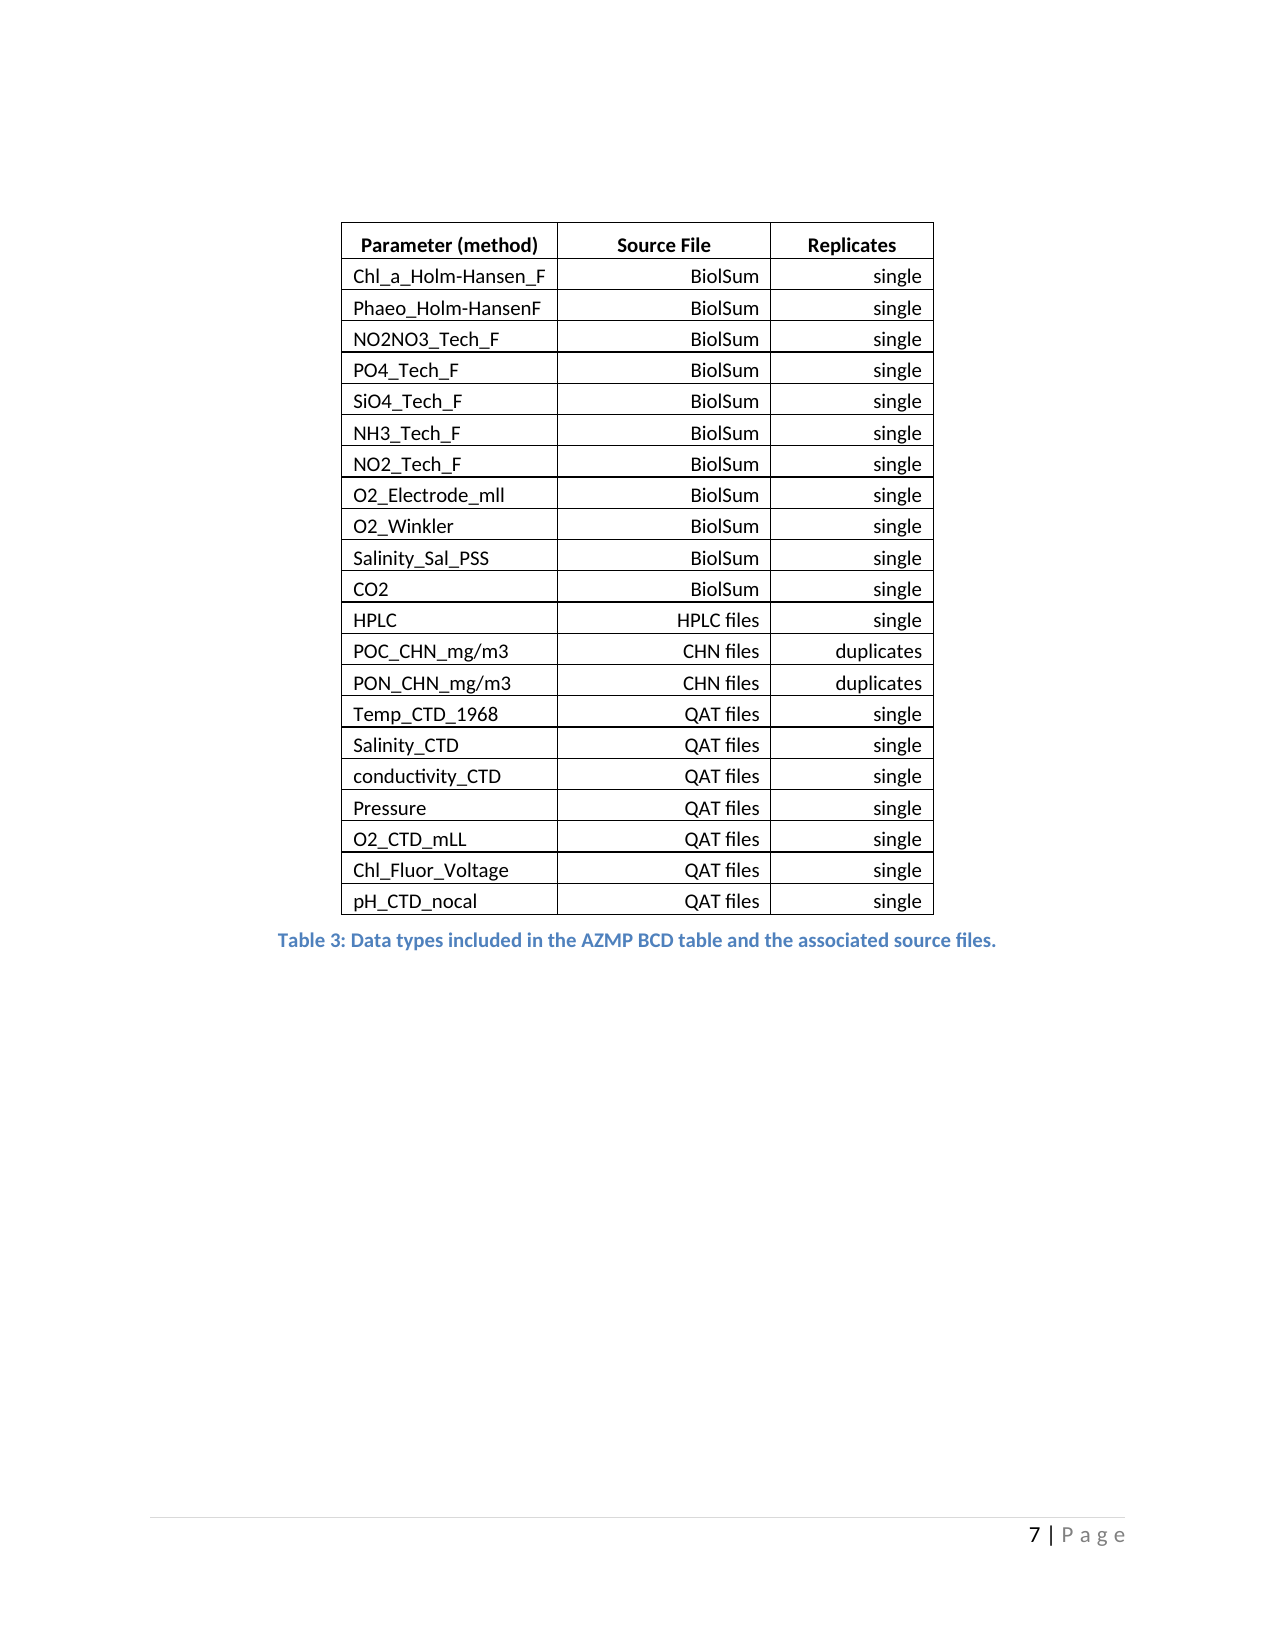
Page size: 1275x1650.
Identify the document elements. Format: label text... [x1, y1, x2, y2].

table_cell HPLC [342, 603, 557, 633]
table_cell O2_CTD_mLL [342, 821, 557, 851]
table_cell NH3_Tech_F [342, 415, 557, 445]
table_cell single [771, 696, 933, 726]
table_cell duplicates [771, 665, 933, 695]
table_cell HPLC files [558, 603, 770, 633]
table_cell QAT files [558, 821, 770, 851]
table_cell BiolSum [558, 571, 770, 601]
table_cell BiolSum [558, 540, 770, 570]
table_cell BiolSum [558, 446, 770, 476]
table_cell BiolSum [558, 290, 770, 320]
table_cell single [771, 540, 933, 570]
table_cell BiolSum [558, 259, 770, 289]
table_cell BiolSum [558, 321, 770, 351]
table_cell single [771, 321, 933, 351]
table_cell single [771, 759, 933, 789]
table_cell single [771, 446, 933, 476]
table_cell single [771, 571, 933, 601]
table_cell NO2NO3_Tech_F [342, 321, 557, 351]
table_header Replicates [771, 223, 933, 258]
table_cell QAT files [558, 696, 770, 726]
table_cell single [771, 290, 933, 320]
table_cell BiolSum [558, 415, 770, 445]
table_cell duplicates [771, 634, 933, 664]
table_cell single [771, 478, 933, 508]
table_cell PON_CHN_mg/m3 [342, 665, 557, 695]
table_cell O2_Winkler [342, 509, 557, 539]
table_cell QAT files [558, 759, 770, 789]
table_cell NO2_Tech_F [342, 446, 557, 476]
text Table 3: Data types included in the AZMP BCD table and the associated source files. [150, 927, 1125, 953]
table_cell POC_CHN_mg/m3 [342, 634, 557, 664]
table_cell Chl_a_Holm-Hansen_F [342, 259, 557, 289]
table_cell single [771, 821, 933, 851]
table_cell CHN files [558, 634, 770, 664]
table_cell single [771, 603, 933, 633]
table_cell CHN files [558, 665, 770, 695]
table_cell Temp_CTD_1968 [342, 696, 557, 726]
table_cell single [771, 384, 933, 414]
table_cell BiolSum [558, 509, 770, 539]
table_cell Salinity_CTD [342, 728, 557, 758]
table_cell Pressure [342, 790, 557, 820]
table_cell PO4_Tech_F [342, 353, 557, 383]
table_cell QAT files [558, 790, 770, 820]
table_cell SiO4_Tech_F [342, 384, 557, 414]
table_cell conductivity_CTD [342, 759, 557, 789]
table_cell CO2 [342, 571, 557, 601]
table_cell single [771, 728, 933, 758]
table_cell single [771, 509, 933, 539]
table_cell single [771, 259, 933, 289]
table_cell Salinity_Sal_PSS [342, 540, 557, 570]
table_cell BiolSum [558, 478, 770, 508]
table_cell O2_Electrode_mll [342, 478, 557, 508]
table_cell single [771, 790, 933, 820]
table_cell single [771, 884, 933, 914]
table_cell single [771, 853, 933, 883]
table_header Source File [558, 223, 770, 258]
table_cell single [771, 415, 933, 445]
table_cell QAT files [558, 728, 770, 758]
table_cell BiolSum [558, 384, 770, 414]
table_cell pH_CTD_nocal [342, 884, 557, 914]
table_cell QAT files [558, 884, 770, 914]
table_cell Chl_Fluor_Voltage [342, 853, 557, 883]
table_cell BiolSum [558, 353, 770, 383]
table_header Parameter (method) [342, 223, 557, 258]
table_cell Phaeo_Holm-HansenF [342, 290, 557, 320]
table_cell single [771, 353, 933, 383]
table_cell QAT files [558, 853, 770, 883]
